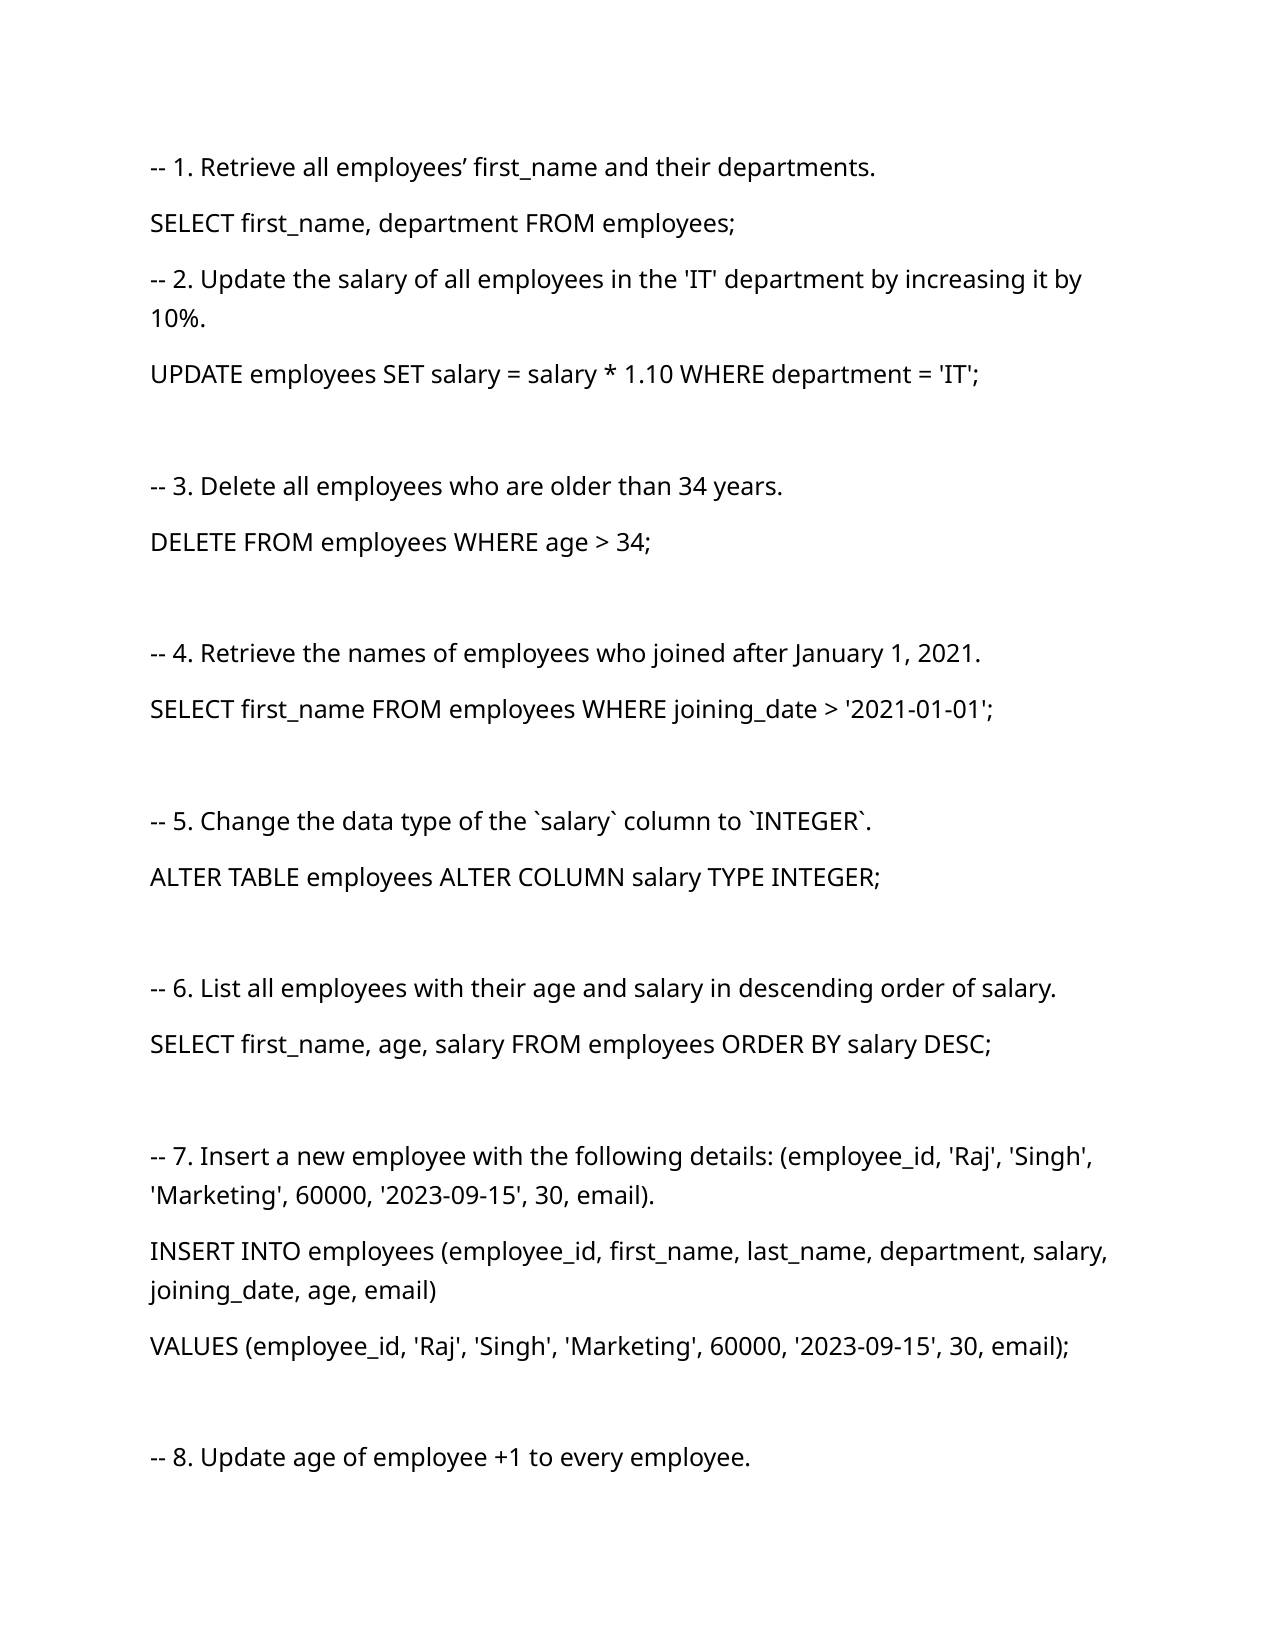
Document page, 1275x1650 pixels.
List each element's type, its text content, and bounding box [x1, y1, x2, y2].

text -- 2. Update the salary of all employees in the 'IT' department by increasing it by 10%. [150, 262, 1125, 335]
text -- 8. Update age of employee +1 to every employee. [150, 1440, 1125, 1474]
text VALUES (employee_id, 'Raj', 'Singh', 'Marketing', 60000, '2023-09-15', 30, email); [150, 1328, 1125, 1362]
text -- 5. Change the data type of the `salary` column to `INTEGER`. [150, 803, 1125, 837]
text INSERT INTO employees (employee_id, first_name, last_name, department, salary, joining_date, age, email) [150, 1233, 1125, 1307]
text -- 3. Delete all employees who are older than 34 years. [150, 468, 1125, 502]
text -- 7. Insert a new employee with the following details: (employee_id, 'Raj', 'Singh', 'Marketing', 60000, '2023-09-15', 30, email). [150, 1138, 1125, 1212]
text SELECT first_name FROM employees WHERE joining_date > '2021-01-01'; [150, 692, 1125, 726]
text ALTER TABLE employees ALTER COLUMN salary TYPE INTEGER; [150, 859, 1125, 893]
text SELECT first_name, department FROM employees; [150, 206, 1125, 240]
text DELETE FROM employees WHERE age > 34; [150, 524, 1125, 558]
text -- 6. List all employees with their age and salary in descending order of salary. [150, 971, 1125, 1005]
text UPDATE employees SET salary = salary * 1.10 WHERE department = 'IT'; [150, 357, 1125, 391]
text -- 4. Retrieve the names of employees who joined after January 1, 2021. [150, 636, 1125, 670]
text SELECT first_name, age, salary FROM employees ORDER BY salary DESC; [150, 1027, 1125, 1061]
text -- 1. Retrieve all employees’ first_name and their departments. [150, 150, 1125, 184]
